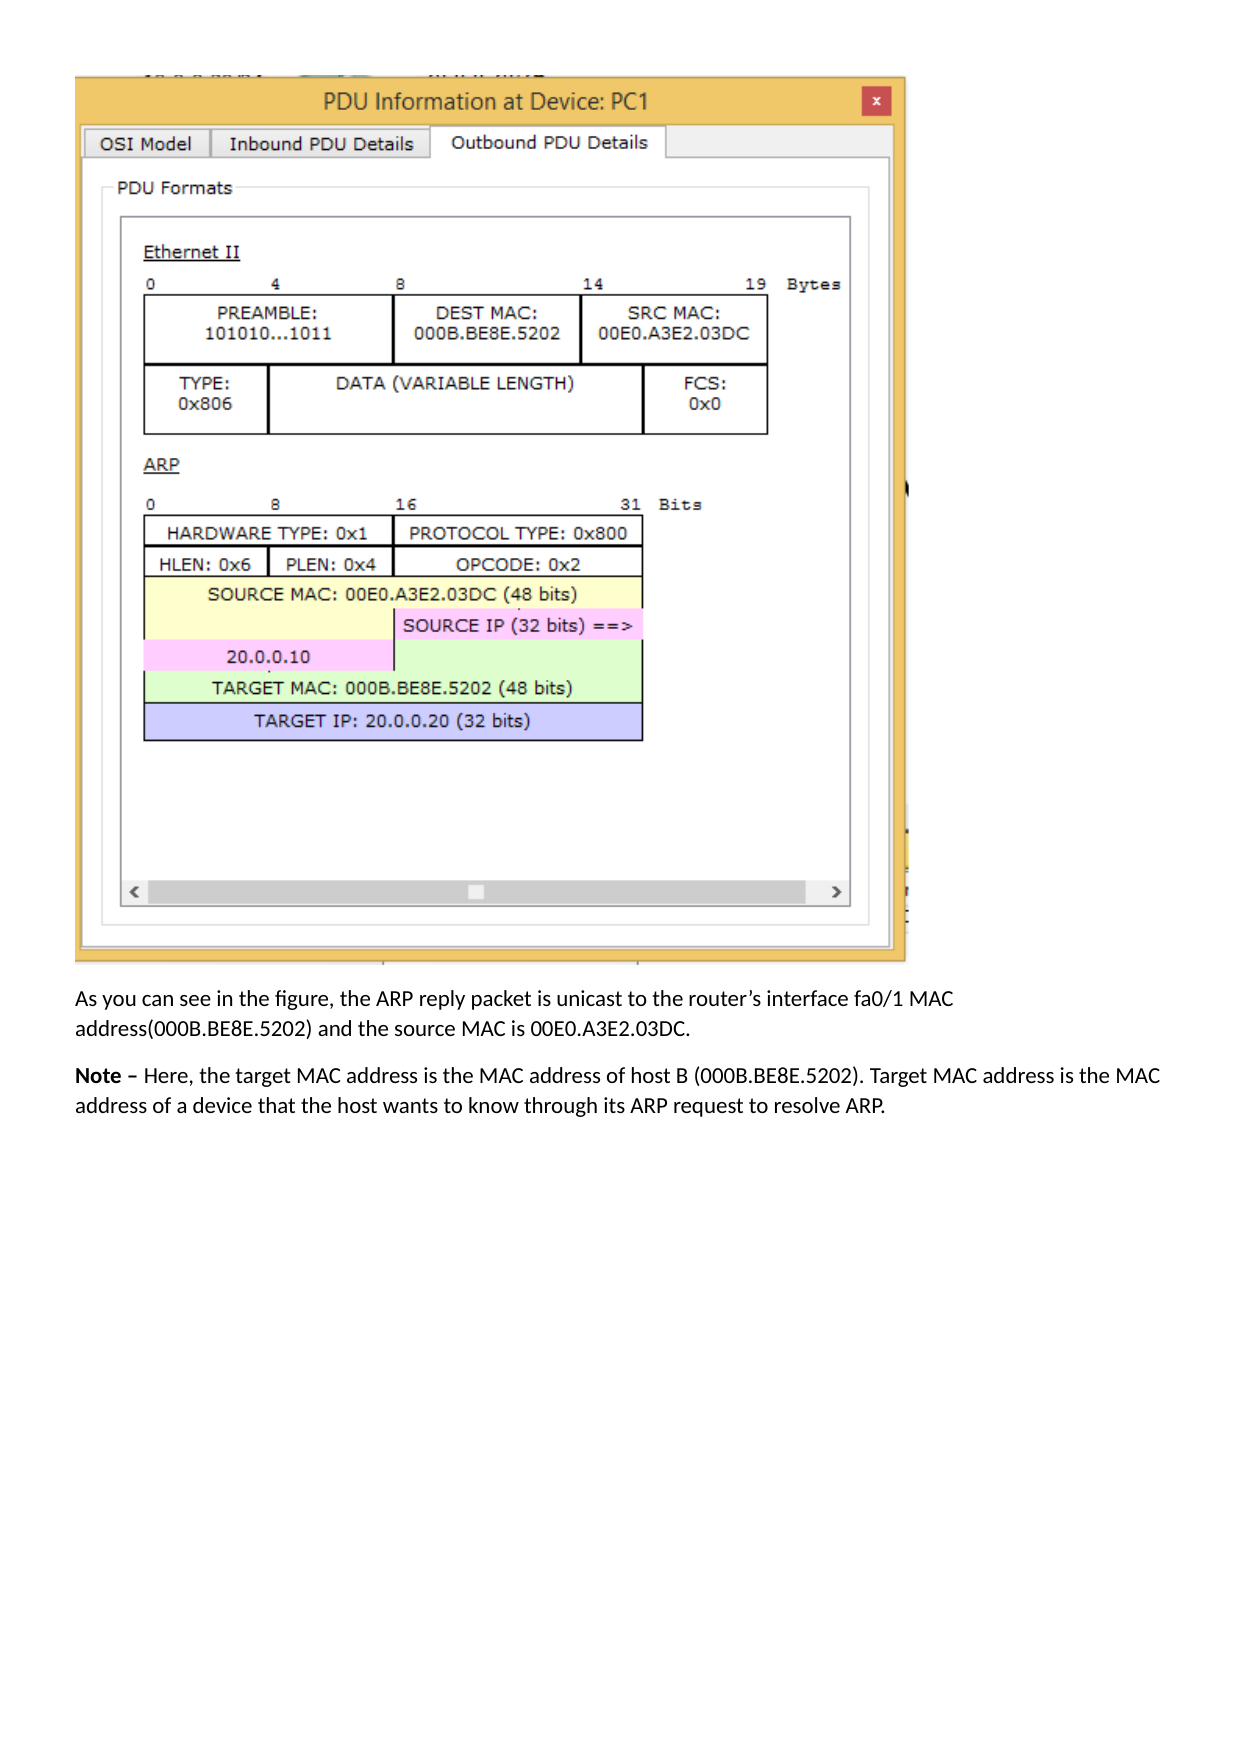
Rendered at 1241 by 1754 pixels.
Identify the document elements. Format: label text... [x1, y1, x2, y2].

text Note – Here, the target MAC address is the MAC address of host B (000B.BE8E.5202). Target MAC address is the MAC address of a device that the host wants to know through its ARP request to resolve ARP. [75, 1061, 1165, 1119]
text As you can see in the figure, the ARP reply packet is unicast to the router’s interface fa0/1 MAC address(000B.BE8E.5202) and the source MAC is 00E0.A3E2.03DC. [75, 984, 1165, 1042]
picture [75, 75, 909, 965]
